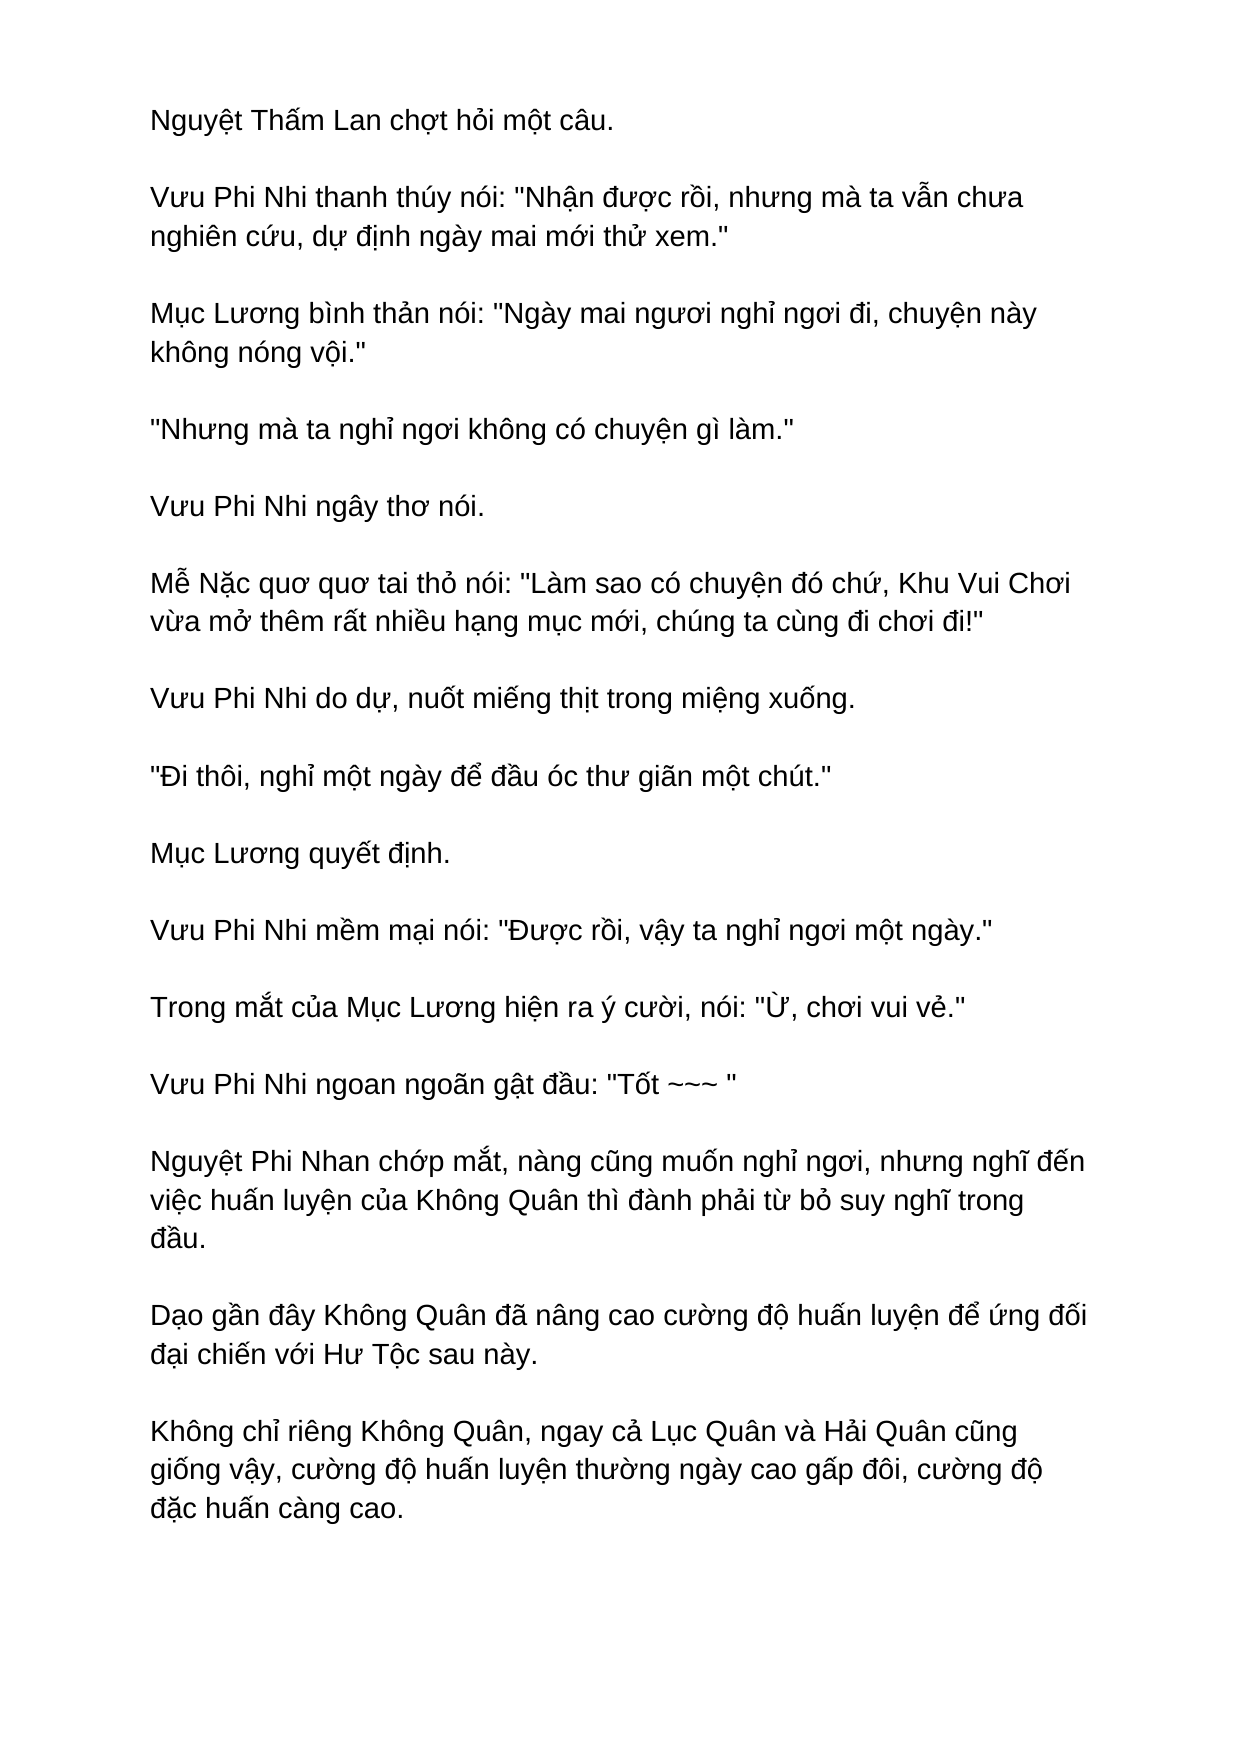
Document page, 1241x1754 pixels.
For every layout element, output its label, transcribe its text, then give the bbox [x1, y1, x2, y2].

text Dạo gần đây Không Quân đã nâng cao cường độ huấn luyện để ứng đối đại chiến với Hư Tộc sau này. [150, 1298, 1090, 1370]
text "Nhưng mà ta nghỉ ngơi không có chuyện gì làm." [150, 412, 1090, 445]
text Mễ Nặc quơ quơ tai thỏ nói: "Làm sao có chuyện đó chứ, Khu Vui Chơi vừa mở thêm rất nhiều hạng mục mới, chúng ta cùng đi chơi đi!" [150, 566, 1090, 638]
text Nguyệt Thấm Lan chợt hỏi một câu. [150, 103, 1090, 137]
text Mục Lương quyết định. [150, 836, 1090, 869]
text Vưu Phi Nhi ngoan ngoãn gật đầu: "Tốt ~~~ " [150, 1067, 1090, 1100]
text Vưu Phi Nhi thanh thúy nói: "Nhận được rồi, nhưng mà ta vẫn chưa nghiên cứu, dự định ngày mai mới thử xem." [150, 180, 1090, 252]
text Trong mắt của Mục Lương hiện ra ý cười, nói: "Ừ, chơi vui vẻ." [150, 990, 1090, 1023]
text Vưu Phi Nhi mềm mại nói: "Được rồi, vậy ta nghỉ ngơi một ngày." [150, 913, 1090, 946]
text Mục Lương bình thản nói: "Ngày mai ngươi nghỉ ngơi đi, chuyện này không nóng vội." [150, 296, 1090, 368]
text Nguyệt Phi Nhan chớp mắt, nàng cũng muốn nghỉ ngơi, nhưng nghĩ đến việc huấn luyện của Không Quân thì đành phải từ bỏ suy nghĩ trong đầu. [150, 1144, 1090, 1254]
text Vưu Phi Nhi do dự, nuốt miếng thịt trong miệng xuống. [150, 681, 1090, 715]
text Vưu Phi Nhi ngây thơ nói. [150, 489, 1090, 522]
text "Đi thôi, nghỉ một ngày để đầu óc thư giãn một chút." [150, 758, 1090, 792]
text Không chỉ riêng Không Quân, ngay cả Lục Quân và Hải Quân cũng giống vậy, cường độ huấn luyện thường ngày cao gấp đôi, cường độ đặc huấn càng cao. [150, 1414, 1090, 1524]
